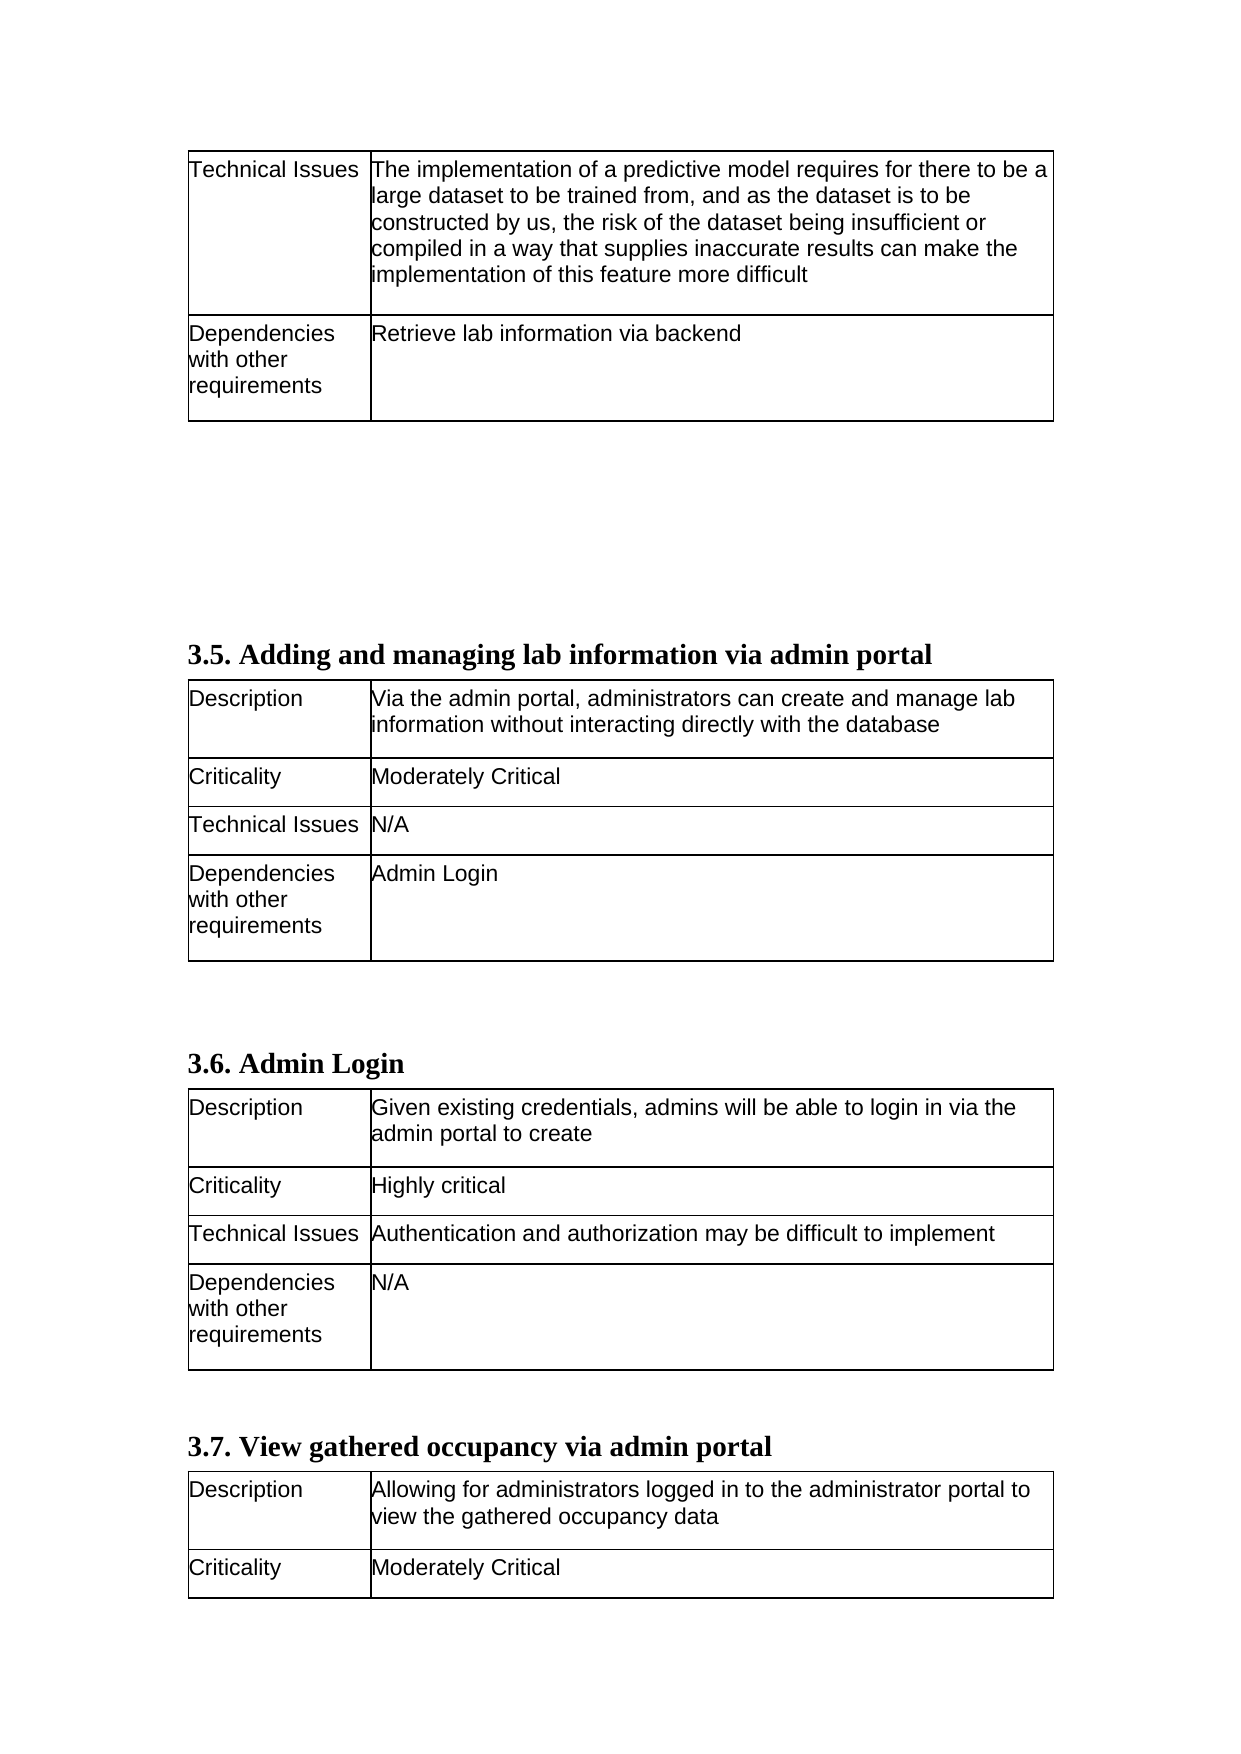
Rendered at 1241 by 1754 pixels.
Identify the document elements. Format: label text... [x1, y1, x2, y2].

table_cell N/A [372, 807, 1053, 854]
table_header Allowing for administrators logged in to the administrator portal to view the gathered occupancy data [372, 1472, 1053, 1549]
table_cell Dependencies with other requirements [189, 856, 370, 960]
table_cell Authentication and authorization may be difficult to implement [372, 1216, 1053, 1263]
table_cell Admin Login [372, 856, 1053, 960]
table_cell Technical Issues [189, 152, 370, 314]
table_cell N/A [372, 1265, 1053, 1369]
table_header Given existing credentials, admins will be able to login in via the admin portal to create [372, 1090, 1053, 1166]
table_cell Technical Issues [189, 807, 370, 854]
subtitle 3.6. Admin Login [187, 1046, 1053, 1079]
table_cell Highly critical [372, 1168, 1053, 1214]
table_header Description [189, 681, 370, 757]
table_header Description [189, 1472, 370, 1549]
table_header Via the admin portal, administrators can create and manage lab information without interacting directly with the database [372, 681, 1053, 757]
table_cell Moderately Critical [372, 759, 1053, 806]
table_header Description [189, 1090, 370, 1166]
table_cell Retrieve lab information via backend [372, 316, 1053, 420]
table_cell Technical Issues [189, 1216, 370, 1263]
table_cell Criticality [189, 1168, 370, 1214]
table_cell Dependencies with other requirements [189, 1265, 370, 1369]
table_cell The implementation of a predictive model requires for there to be a large dataset to be trained from, and as the dataset is to be constructed by us, the risk of the dataset being insufficient or compiled in a way that supplies inaccurate results can make the implementation of this feature more difficult [372, 152, 1053, 314]
table_cell Moderately Critical [372, 1550, 1053, 1597]
table_cell Criticality [189, 1550, 370, 1597]
table_cell Dependencies with other requirements [189, 316, 370, 420]
table_cell Criticality [189, 759, 370, 806]
subtitle 3.5. Adding and managing lab information via admin portal [187, 637, 1053, 671]
subtitle 3.7. View gathered occupancy via admin portal [187, 1429, 1053, 1462]
